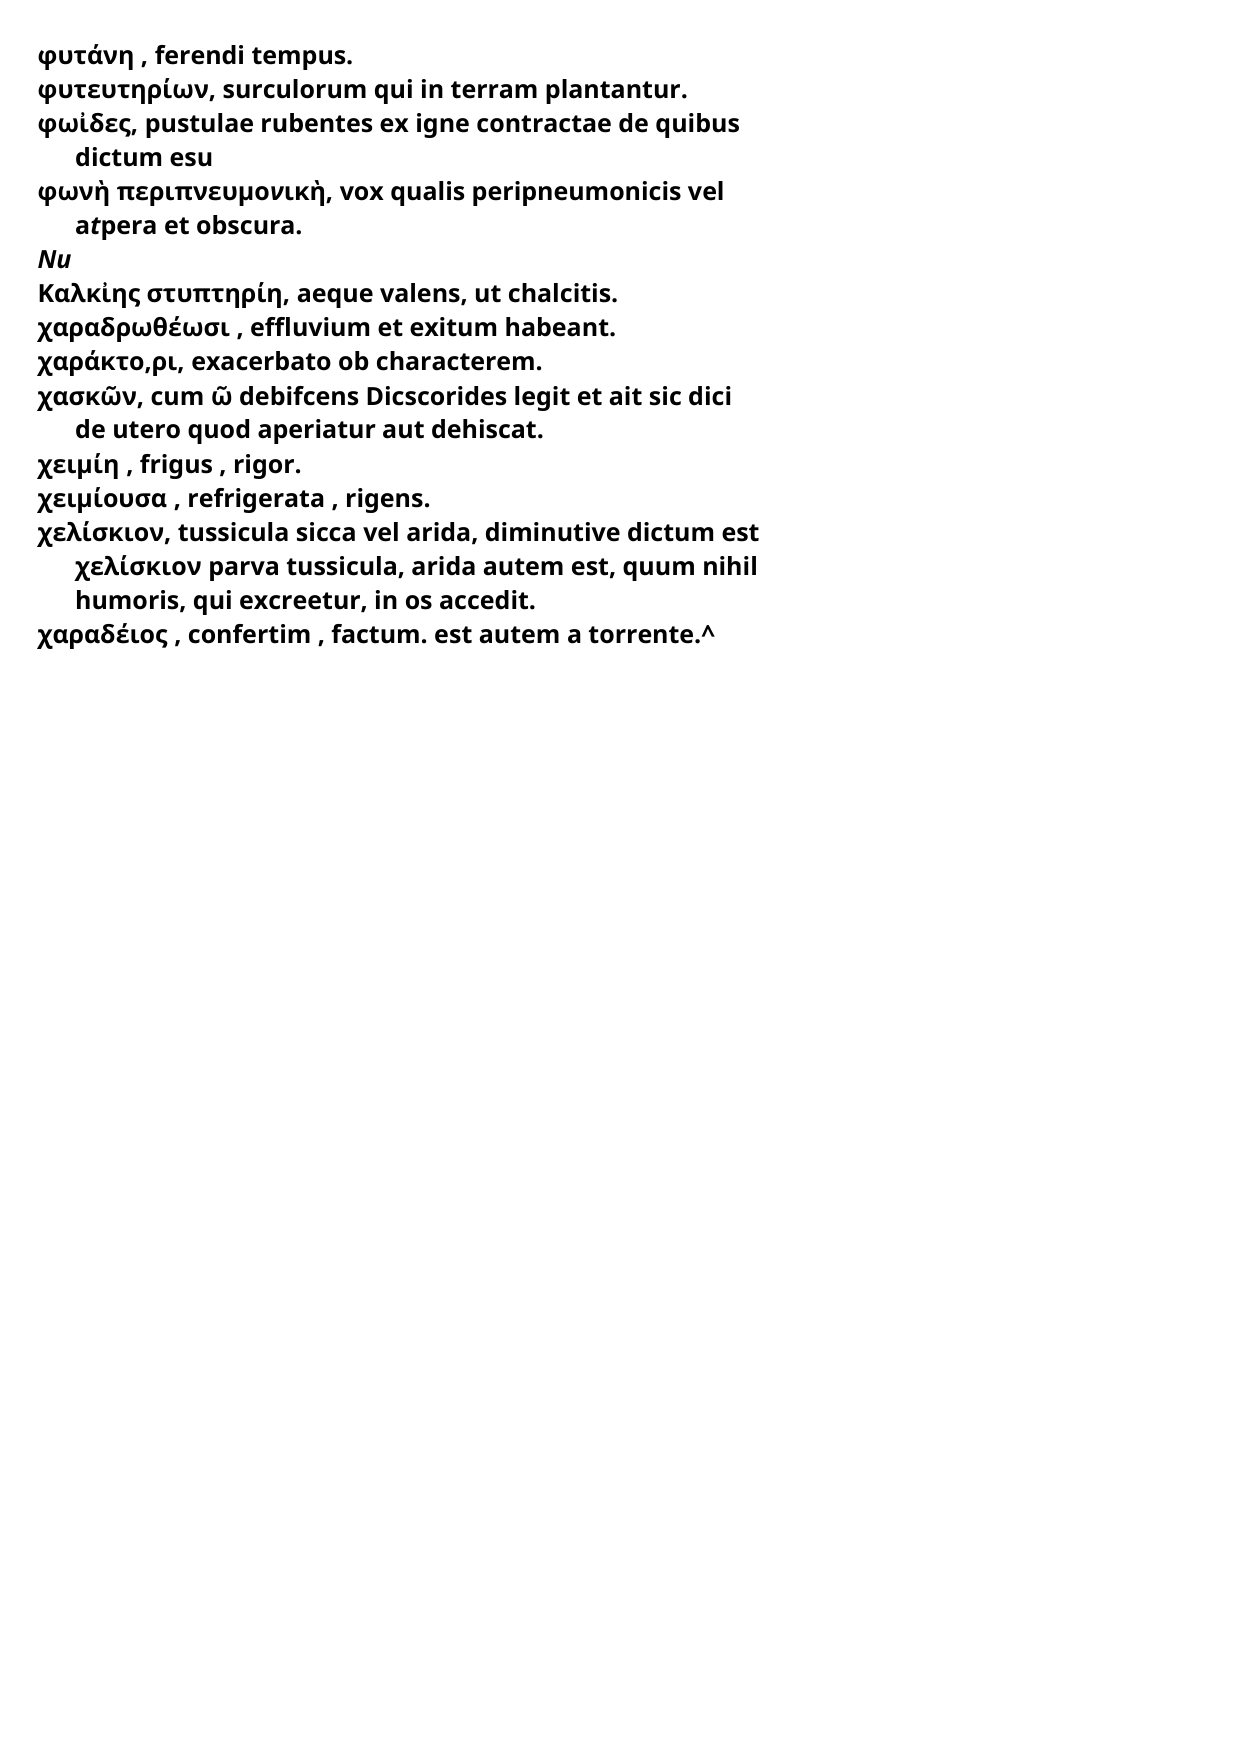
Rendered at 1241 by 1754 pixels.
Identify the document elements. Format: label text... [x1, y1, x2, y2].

text φυτευτηρίων, surculorum qui in terram plantantur. [37, 72, 1203, 106]
text φωνὴ περιπνευμονικὴ, vox qualis peripneumonicis vel atpera et obscura. [37, 174, 1203, 242]
text χασκῶν, cum ῶ debifcens Dicscorides legit et ait sic dici de utero quod aperiatur aut dehiscat. [37, 378, 1203, 446]
text φωἰδες, pustulae rubentes ex igne contractae de quibus dictum esu [37, 106, 1203, 174]
text Nu [37, 242, 1203, 276]
text Καλκἰης στυπτηρίη, aeque valens, ut chalcitis. χαραδρωθέωσι , effluvium et exitum habeant. χαράκτο,ρι, exacerbato ob characterem. [37, 276, 1203, 378]
text χελίσκιον, tussicula sicca vel arida, diminutive dictum est χελίσκιον parva tussicula, arida autem est, quum nihil humoris, qui excreetur, in os accedit. [37, 514, 1203, 617]
text χειμίη , frigus , rigor. [37, 446, 1203, 480]
text χαραδέιος , confertim , factum. est autem a torrente.^ [37, 617, 1203, 651]
text χειμίουσα , refrigerata , rigens. [37, 480, 1203, 514]
text φυτάνη , ferendi tempus. [37, 37, 1203, 72]
